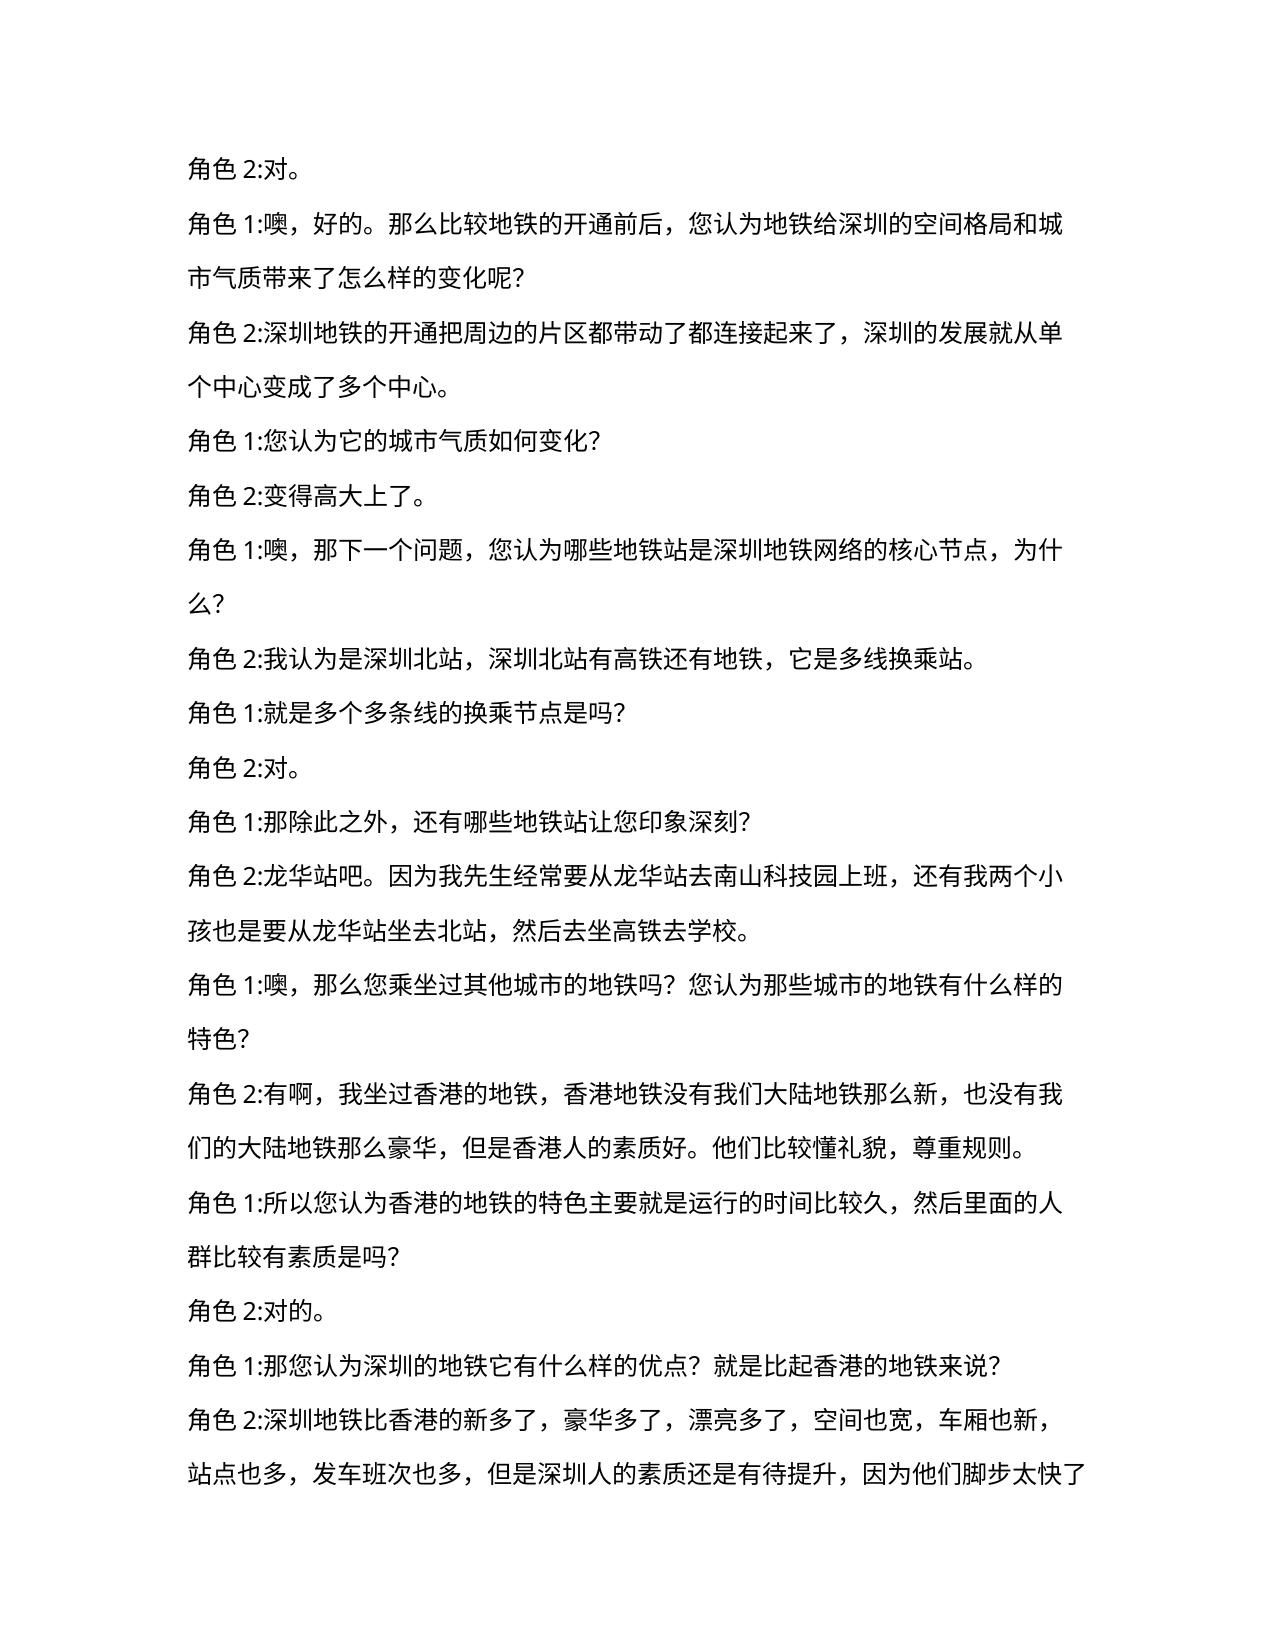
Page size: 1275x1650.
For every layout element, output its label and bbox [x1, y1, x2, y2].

text [187, 150, 1087, 1491]
